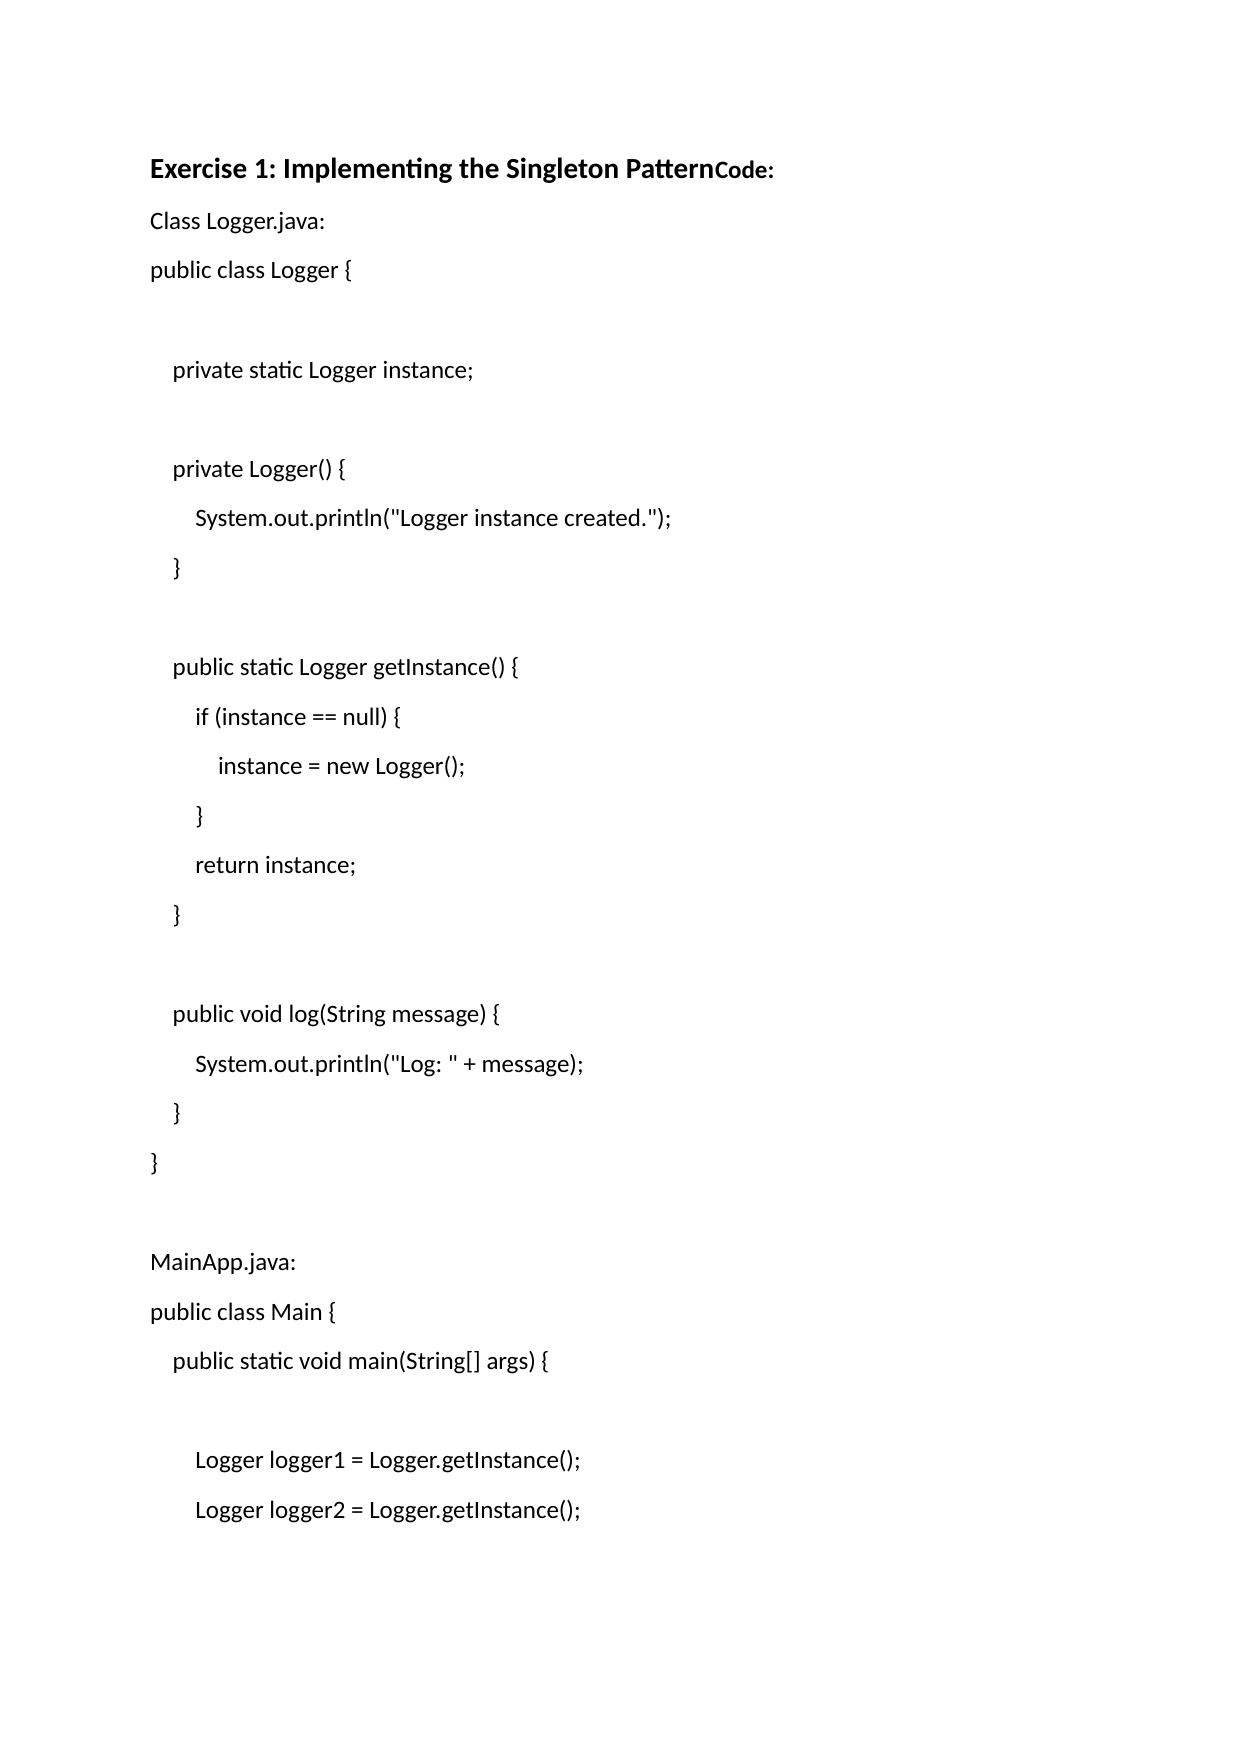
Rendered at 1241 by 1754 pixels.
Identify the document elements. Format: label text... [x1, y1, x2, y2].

text System.out.println("Log: " + message); [150, 1048, 1090, 1078]
text } [150, 1098, 1090, 1128]
text } [150, 552, 1090, 583]
text System.out.println("Logger instance created."); [150, 503, 1090, 533]
text private static Logger instance; [150, 354, 1090, 384]
text public class Logger { [150, 255, 1090, 285]
text return instance; [150, 850, 1090, 880]
text MainApp.java: [150, 1246, 1090, 1277]
text } [150, 899, 1090, 930]
text Logger logger1 = Logger.getInstance(); [150, 1445, 1090, 1475]
text public class Main { [150, 1296, 1090, 1326]
text Logger logger2 = Logger.getInstance(); [150, 1494, 1090, 1525]
text instance = new Logger(); [150, 751, 1090, 781]
text } [150, 800, 1090, 831]
text public static void main(String[] args) { [150, 1346, 1090, 1376]
text Exercise 1: Implementing the Singleton PatternCode: [150, 150, 1090, 186]
text private Logger() { [150, 453, 1090, 483]
text public static Logger getInstance() { [150, 651, 1090, 682]
text public void log(String message) { [150, 998, 1090, 1029]
text Class Logger.java: [150, 205, 1090, 236]
text if (instance == null) { [150, 701, 1090, 731]
text } [150, 1147, 1090, 1178]
